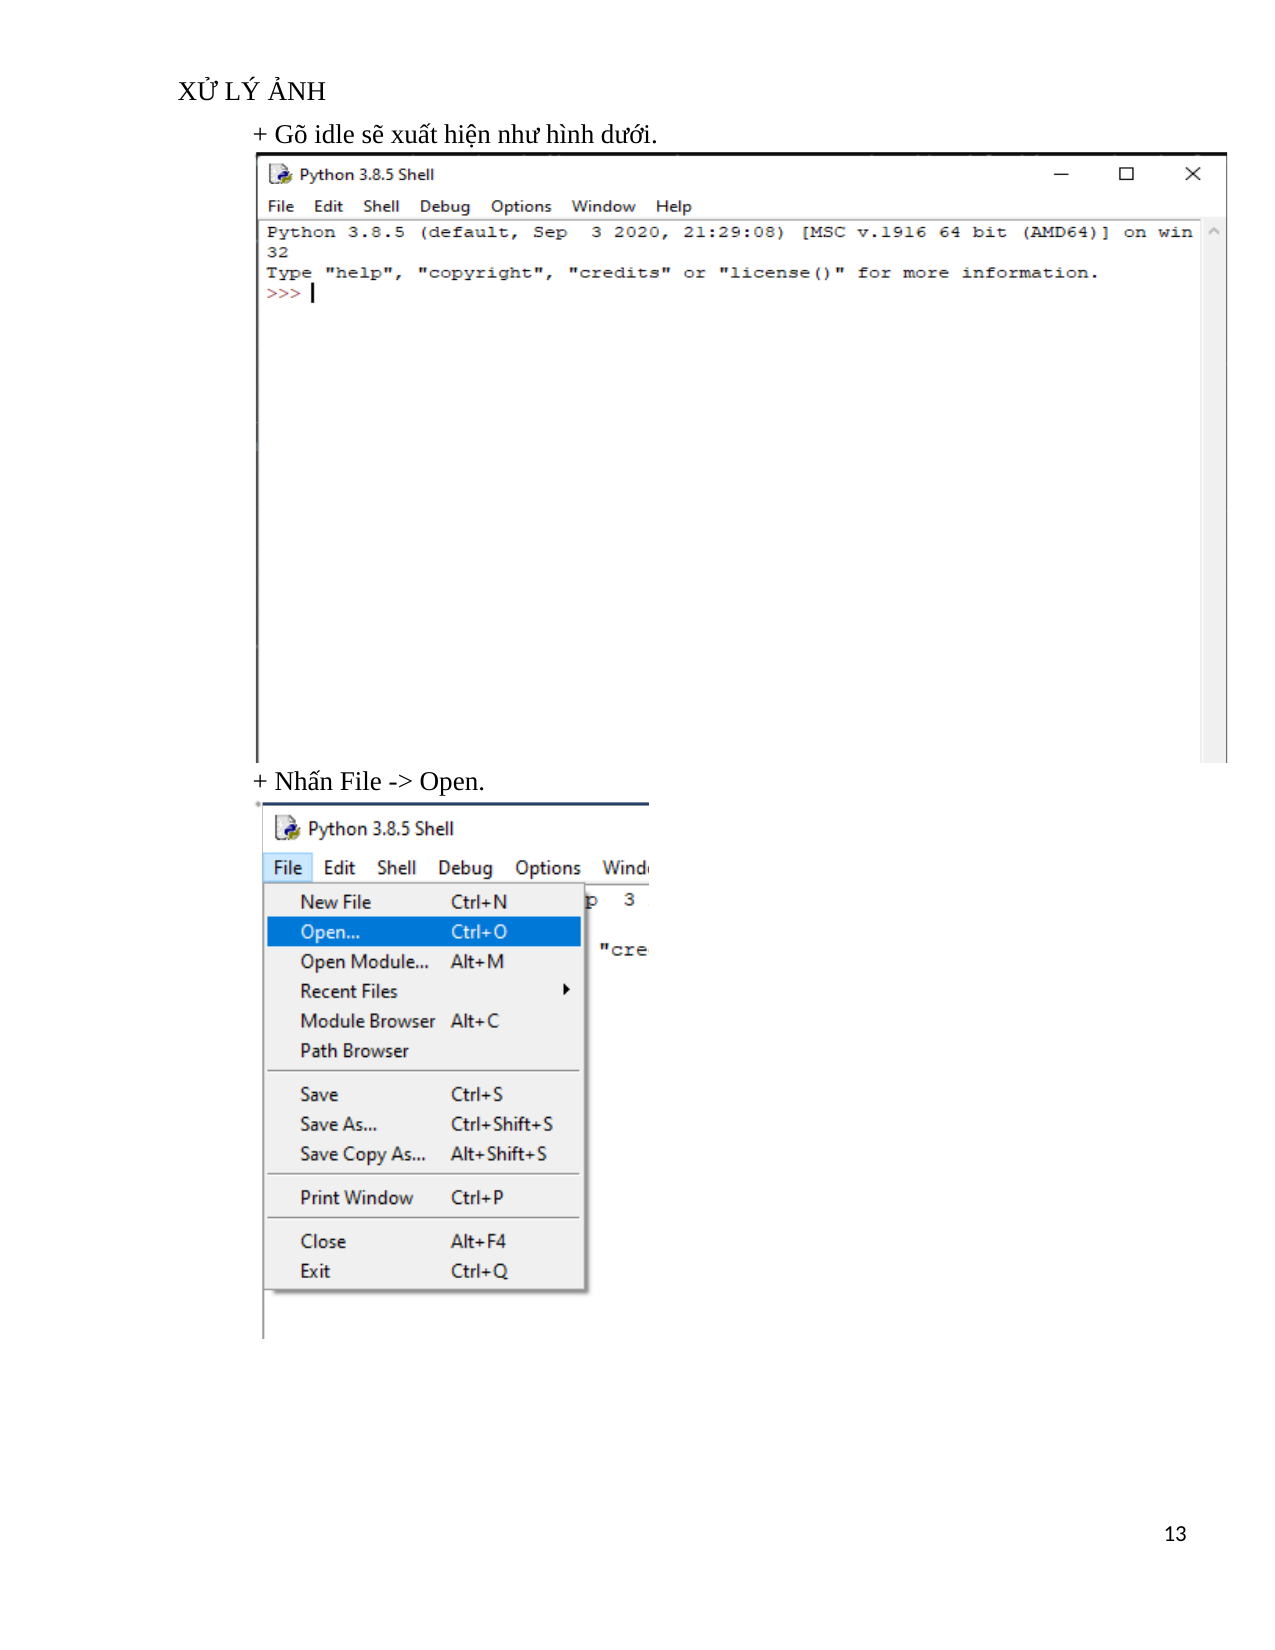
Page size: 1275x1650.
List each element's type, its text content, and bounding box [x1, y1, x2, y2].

list + Nhấn File -> Open. [252, 765, 1186, 796]
list + Gõ idle sẽ xuất hiện như hình dưới. [252, 118, 1186, 151]
picture [252, 798, 649, 1339]
picture [252, 151, 1228, 763]
